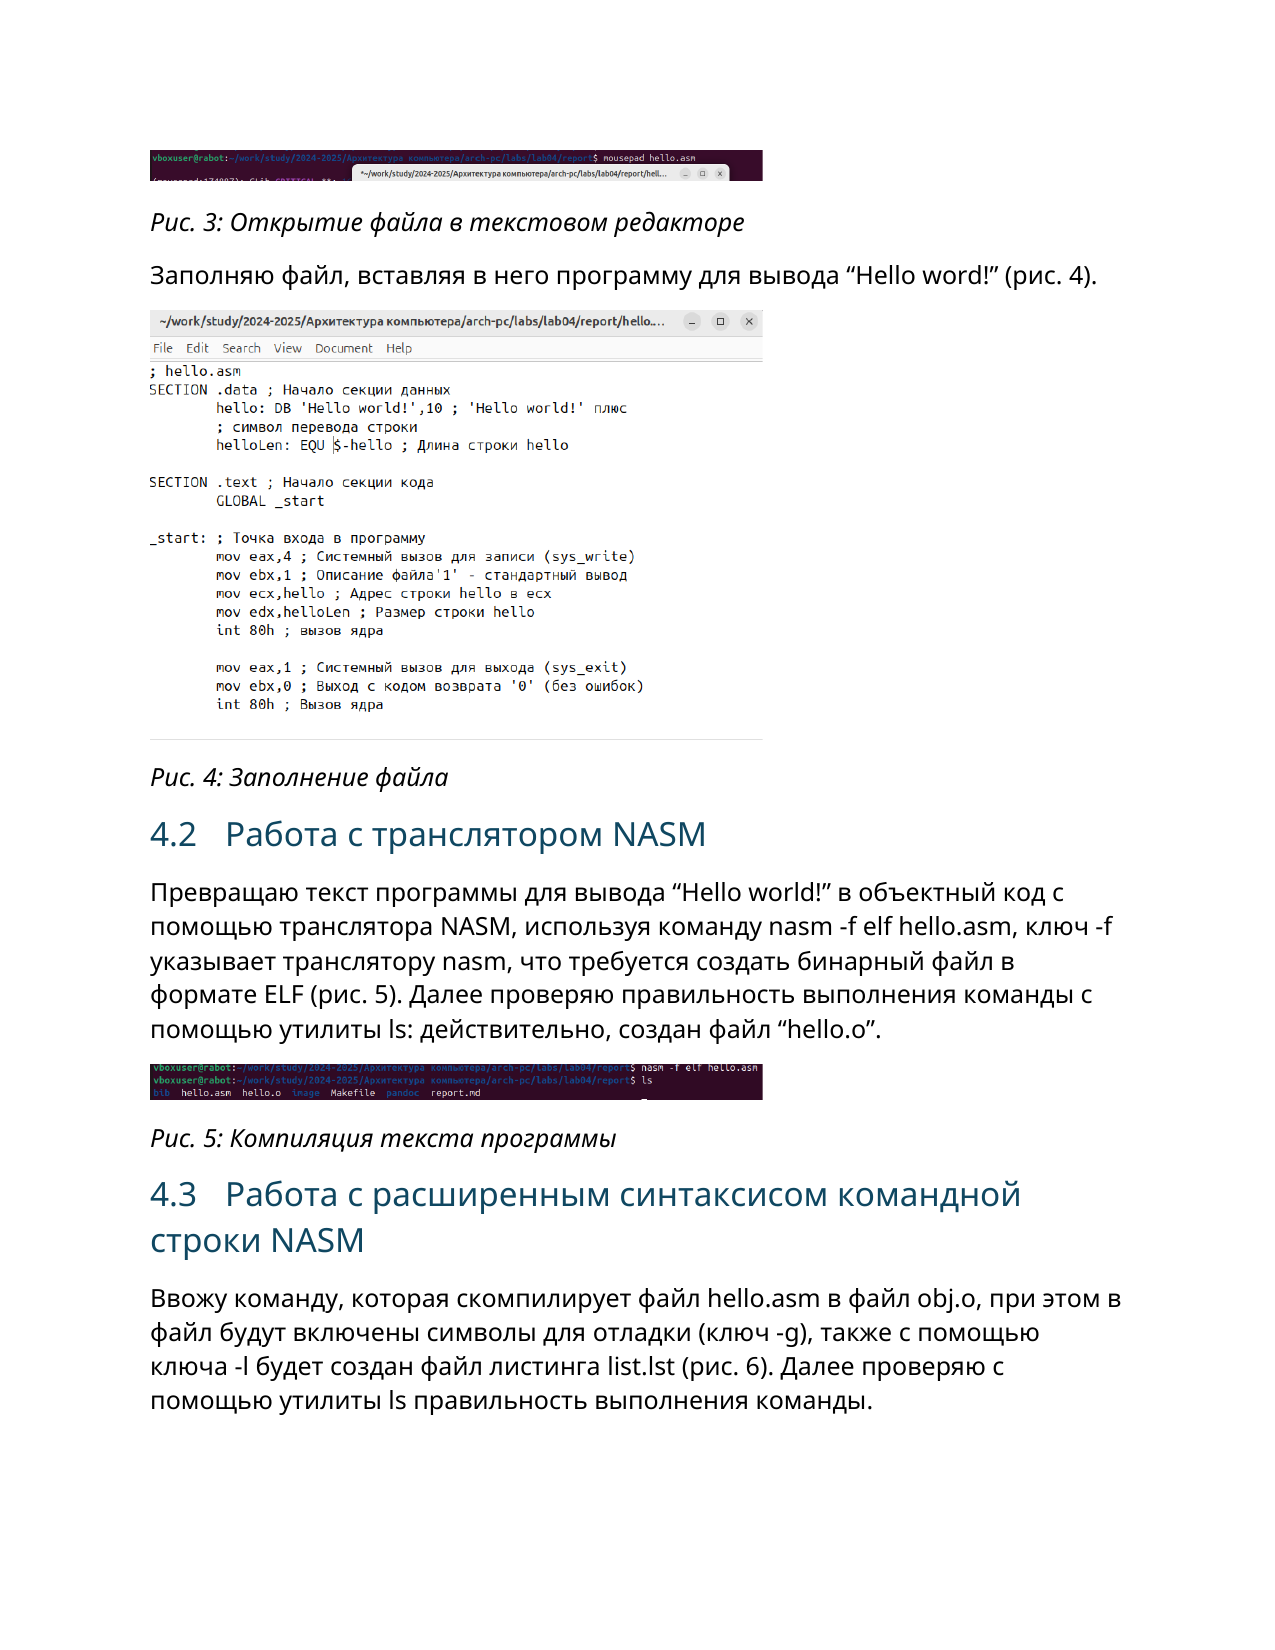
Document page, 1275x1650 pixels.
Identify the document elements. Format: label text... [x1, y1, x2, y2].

text Рис. 5: Компиляция текста программы [150, 1120, 1125, 1154]
picture [150, 150, 763, 181]
picture [150, 310, 763, 740]
text Заполняю файл, вставляя в него программу для вывода “Hello word!” (рис. 4). [150, 258, 1125, 292]
text Превращаю текст программы для вывода “Hello world!” в объектный код с помощью транслятора NASM, используя команду nasm -f elf hello.asm, ключ -f указывает транслятору nasm, что требуется создать бинарный файл в формате ELF (рис. 5). Далее проверяю правильность выполнения команды с помощью утилиты ls: действительно, создан файл “hello.o”. [150, 875, 1125, 1045]
picture [150, 1064, 763, 1100]
text Рис. 3: Открытие файла в текстовом редакторе [150, 205, 1125, 239]
text Рис. 4: Заполнение файла [150, 760, 1125, 794]
subtitle 4.2 Работа с транслятором NASM [150, 811, 1125, 856]
text Ввожу команду, которая скомпилирует файл hello.asm в файл obj.o, при этом в файл будут включены символы для отладки (ключ -g), также с помощью ключа -l будет создан файл листинга list.lst (рис. 6). Далее проверяю с помощью утилиты ls правильность выполнения команды. [150, 1281, 1125, 1417]
subtitle 4.3 Работа с расширенным синтаксисом командной строки NASM [150, 1171, 1125, 1262]
